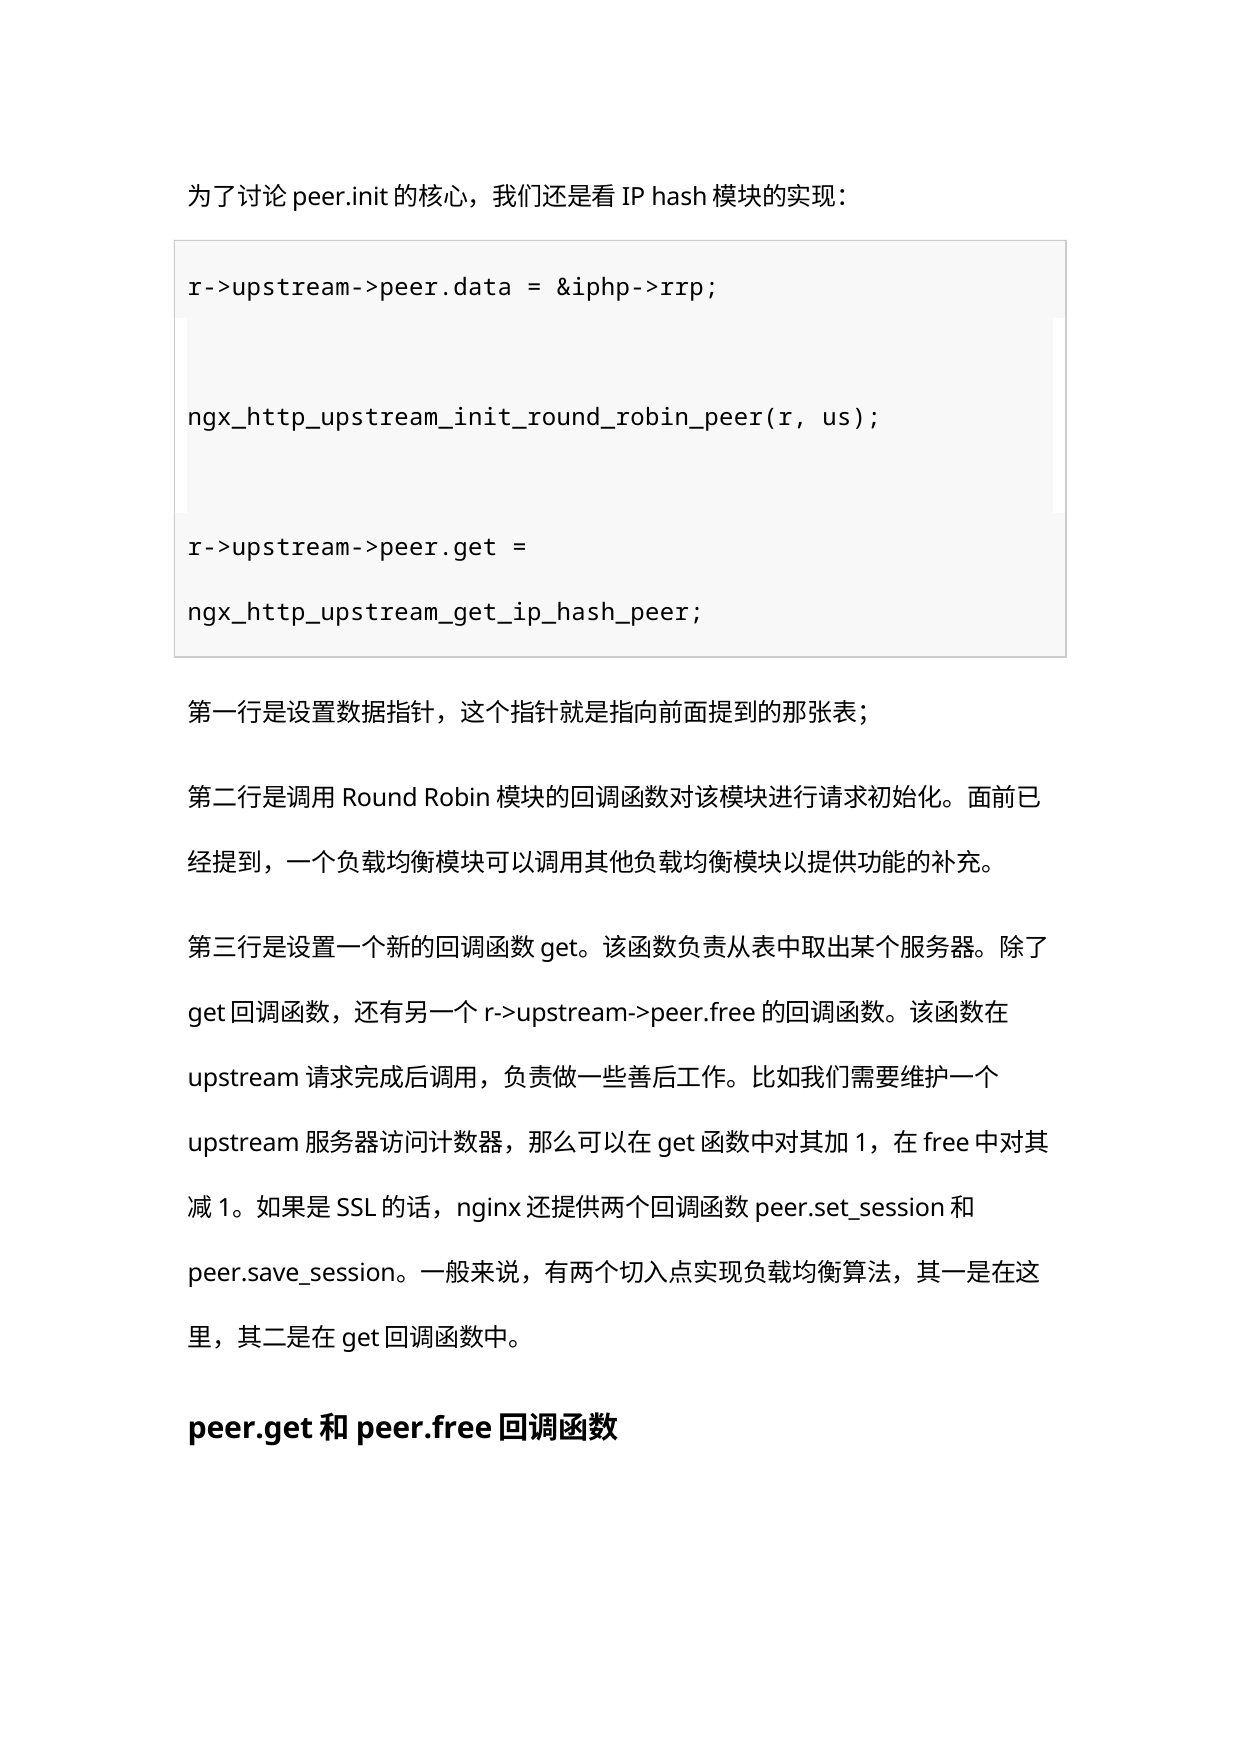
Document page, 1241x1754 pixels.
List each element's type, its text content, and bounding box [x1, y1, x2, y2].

text 为了讨论peer.init的核心，我们还是看IP hash模块的实现： [187, 162, 1053, 227]
text r->upstream->peer.get = ngx_http_upstream_get_ip_hash_peer; [175, 499, 1065, 656]
text 第二行是调用Round Robin模块的回调函数对该模块进行请求初始化。面前已经提到，一个负载均衡模块可以调用其他负载均衡模块以提供功能的补充。 [187, 763, 1053, 893]
text peer.get和peer.free回调函数 [187, 1393, 1053, 1458]
text ngx_http_upstream_init_round_robin_peer(r, us); [187, 383, 1053, 448]
text r->upstream->peer.data = &iphp->rrp; [175, 241, 1065, 318]
text 第一行是设置数据指针，这个指针就是指向前面提到的那张表； [187, 678, 1053, 743]
text 第三行是设置一个新的回调函数get。该函数负责从表中取出某个服务器。除了get回调函数，还有另一个r->upstream->peer.free的回调函数。该函数在upstream请求完成后调用，负责做一些善后工作。比如我们需要维护一个upstream服务器访问计数器，那么可以在get函数中对其加1，在free中对其减1。如果是SSL的话，nginx还提供两个回调函数peer.set_session和peer.save_session。一般来说，有两个切入点实现负载均衡算法，其一是在这里，其二是在get回调函数中。 [187, 913, 1053, 1368]
